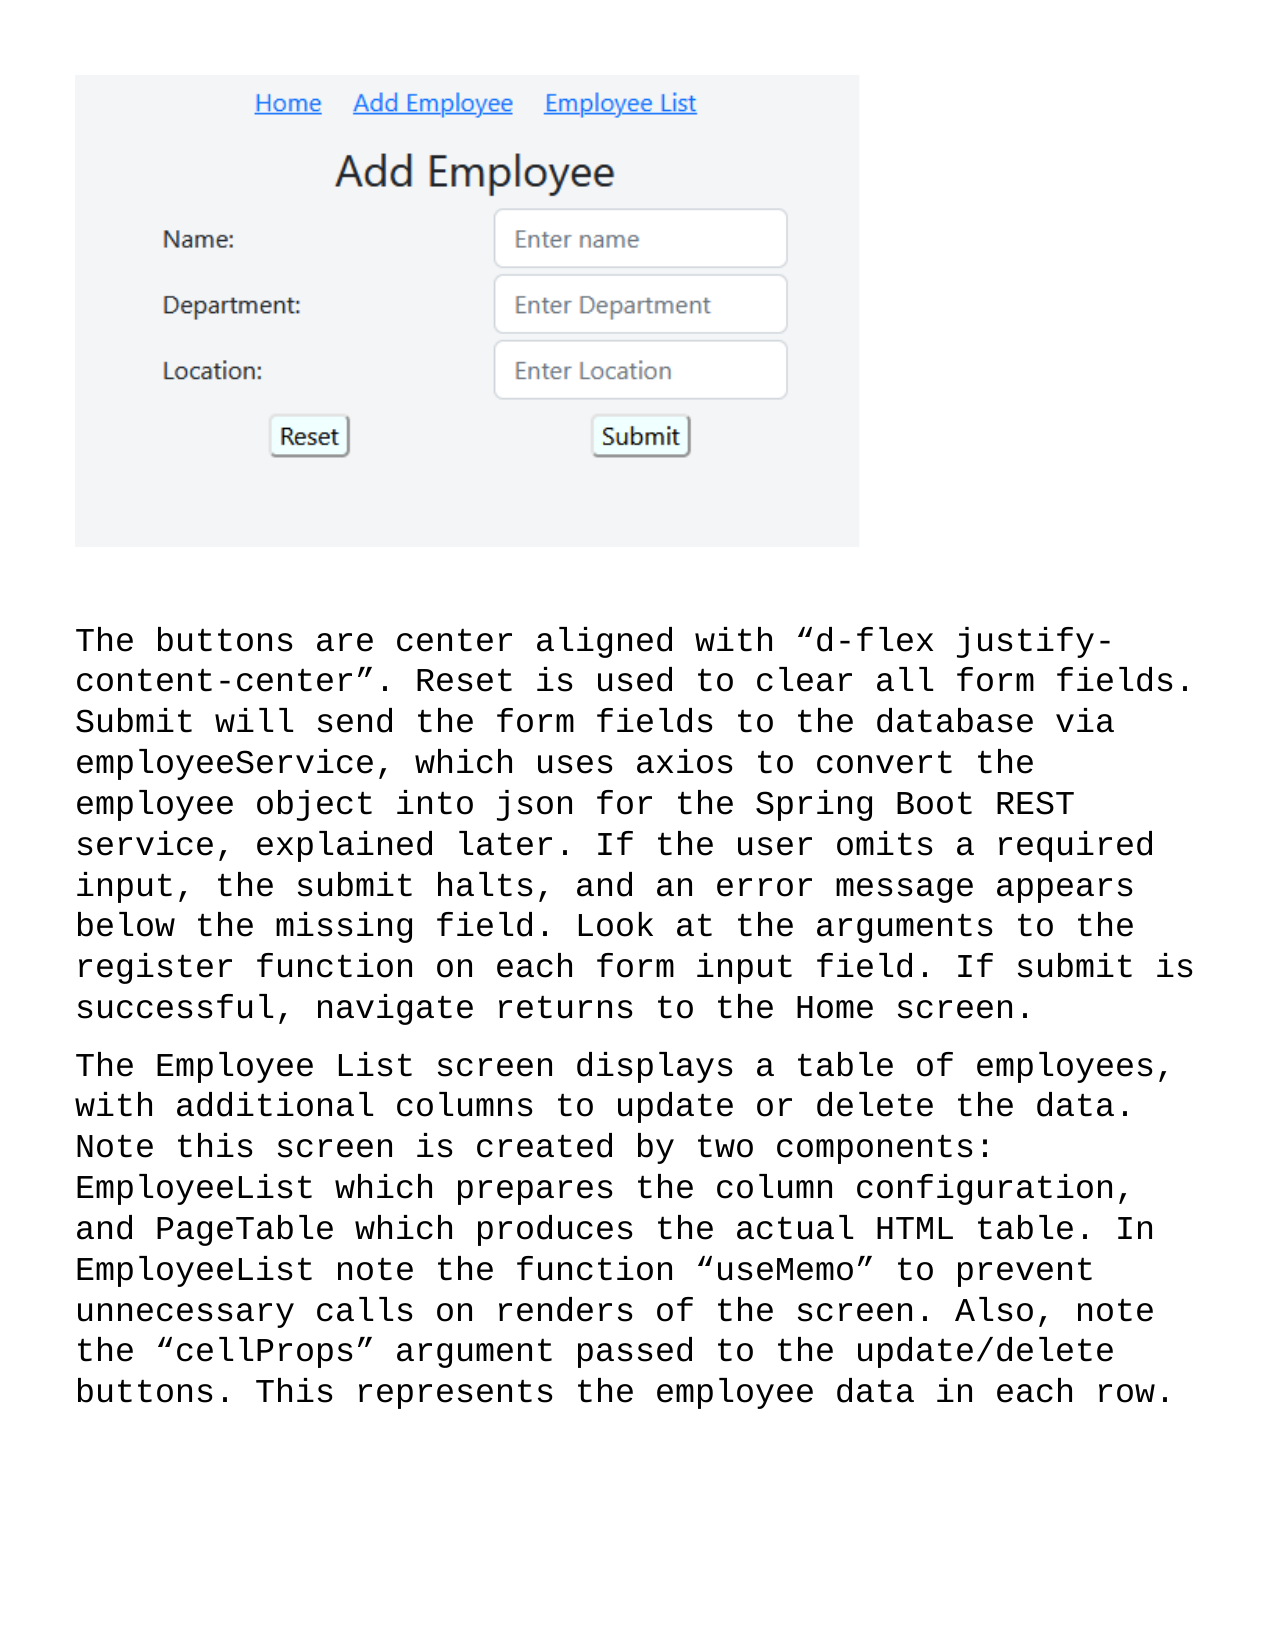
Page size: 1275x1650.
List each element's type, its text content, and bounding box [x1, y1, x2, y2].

text The Employee List screen displays a table of employees, with additional columns to update or delete the data. Note this screen is created by two components: EmployeeList which prepares the column configuration, and PageTable which produces the actual HTML table. In EmployeeList note the function “useMemo” to prevent unnecessary calls on renders of the screen. Also, note the “cellProps” argument passed to the update/delete buttons. This represents the employee data in each row. [75, 1048, 1200, 1413]
picture [75, 75, 860, 547]
text The buttons are center aligned with “d-flex justify-content-center”. Reset is used to clear all form fields. Submit will send the form fields to the database via employeeService, which uses axios to convert the employee object into json for the Spring Boot REST service, explained later. If the user omits a required input, the submit halts, and an error message appears below the missing field. Look at the arguments to the register function on each form input field. If submit is successful, navigate returns to the Home screen. [75, 623, 1200, 1028]
